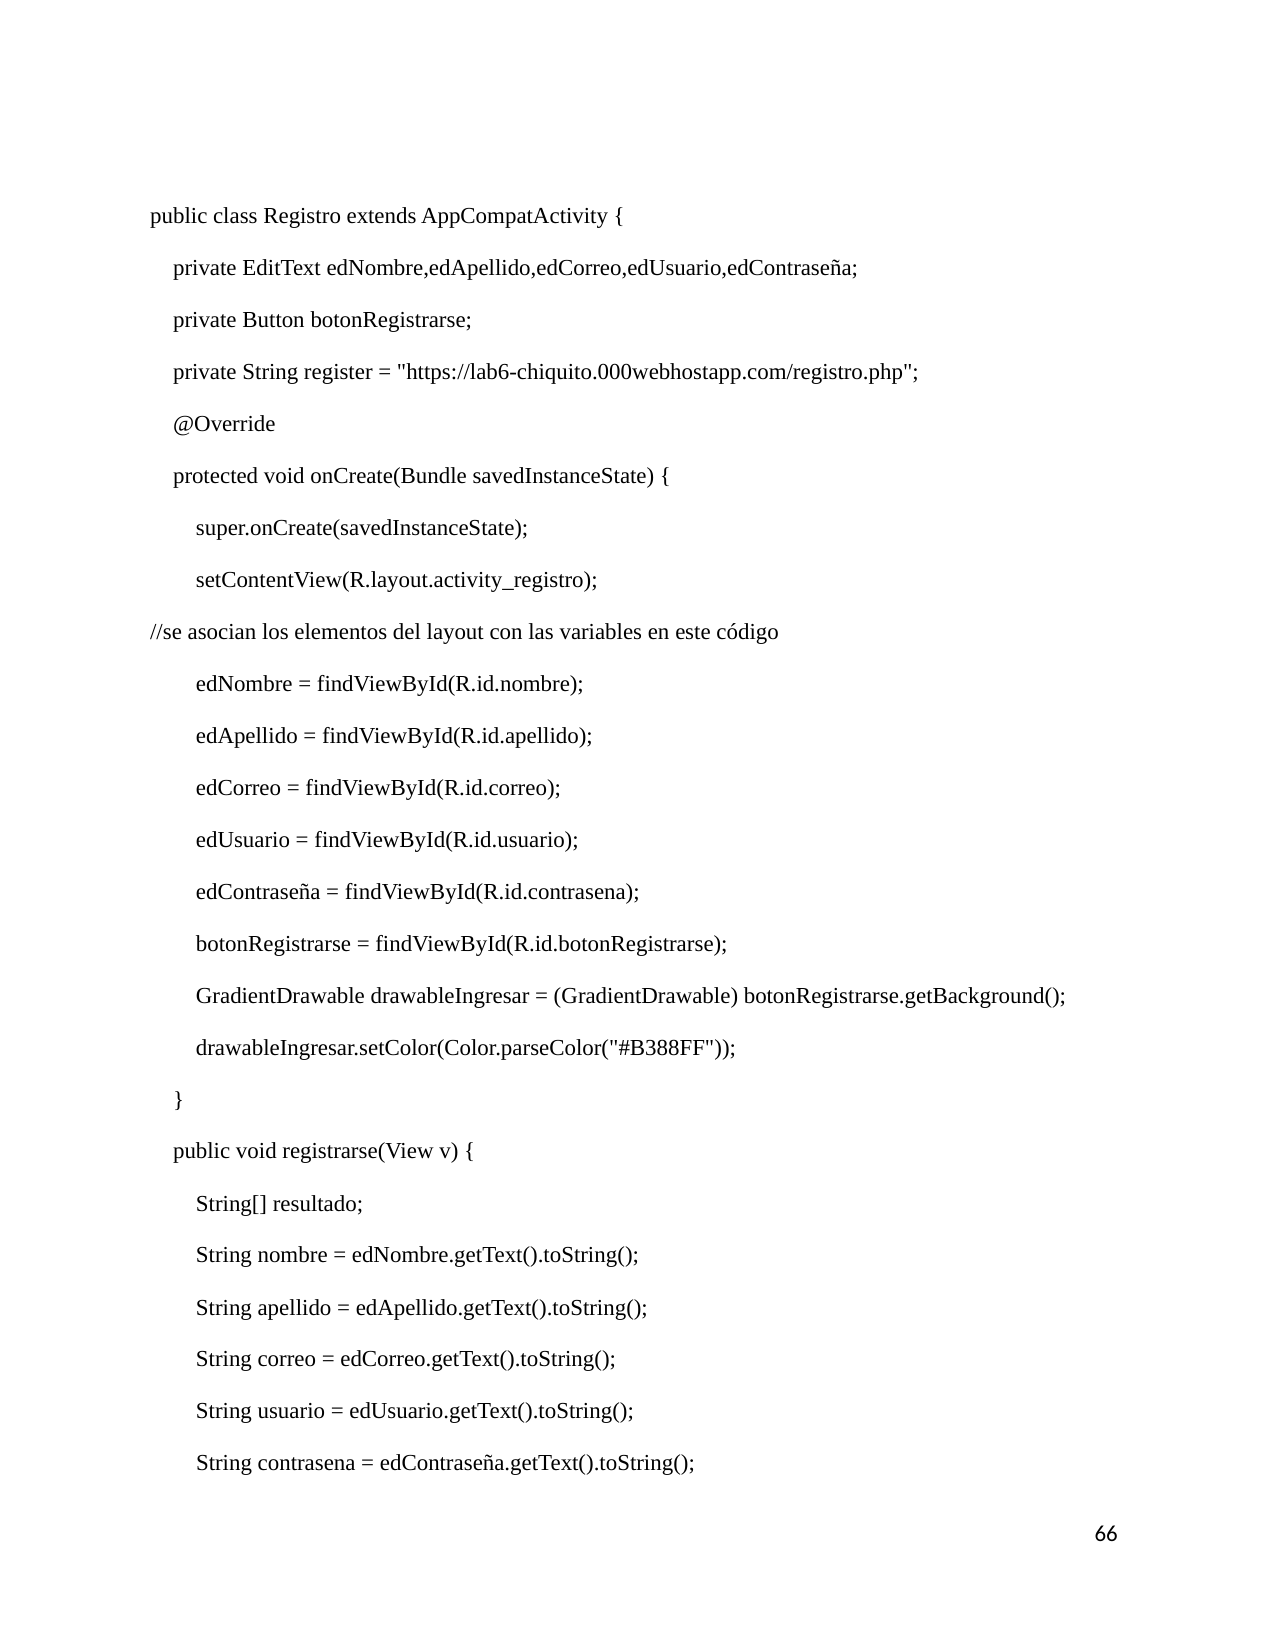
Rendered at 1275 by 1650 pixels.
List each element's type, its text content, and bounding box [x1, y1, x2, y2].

text setContentView(R.layout.activity_registro); [150, 566, 1117, 592]
text private Button botonRegistrarse; [150, 306, 1117, 332]
text String[] resultado; [150, 1189, 1117, 1216]
text String contrasena = edContraseña.getText().toString(); [150, 1449, 1117, 1476]
text edCorreo = findViewById(R.id.correo); [150, 774, 1117, 800]
text edNombre = findViewById(R.id.nombre); [150, 670, 1117, 696]
text edContraseña = findViewById(R.id.contrasena); [150, 878, 1117, 904]
text GradientDrawable drawableIngresar = (GradientDrawable) botonRegistrarse.getBackground(); [150, 982, 1117, 1008]
text botonRegistrarse = findViewById(R.id.botonRegistrarse); [150, 930, 1117, 956]
text String nombre = edNombre.getText().toString(); [150, 1242, 1117, 1268]
text public class Registro extends AppCompatActivity { [150, 202, 1117, 228]
text String usuario = edUsuario.getText().toString(); [150, 1397, 1117, 1424]
text //se asocian los elementos del layout con las variables en este código [150, 618, 1117, 644]
text String correo = edCorreo.getText().toString(); [150, 1346, 1117, 1372]
text drawableIngresar.setColor(Color.parseColor("#B388FF")); [150, 1034, 1117, 1060]
text edApellido = findViewById(R.id.apellido); [150, 722, 1117, 748]
text protected void onCreate(Bundle savedInstanceState) { [150, 462, 1117, 488]
text String apellido = edApellido.getText().toString(); [150, 1293, 1117, 1320]
text super.onCreate(savedInstanceState); [150, 514, 1117, 540]
text public void registrarse(View v) { [150, 1138, 1117, 1164]
text private String register = "https://lab6-chiquito.000webhostapp.com/registro.php"; [150, 358, 1117, 384]
text } [150, 1086, 1117, 1112]
text private EditText edNombre,edApellido,edCorreo,edUsuario,edContraseña; [150, 254, 1117, 280]
text @Override [150, 410, 1117, 436]
text edUsuario = findViewById(R.id.usuario); [150, 826, 1117, 852]
